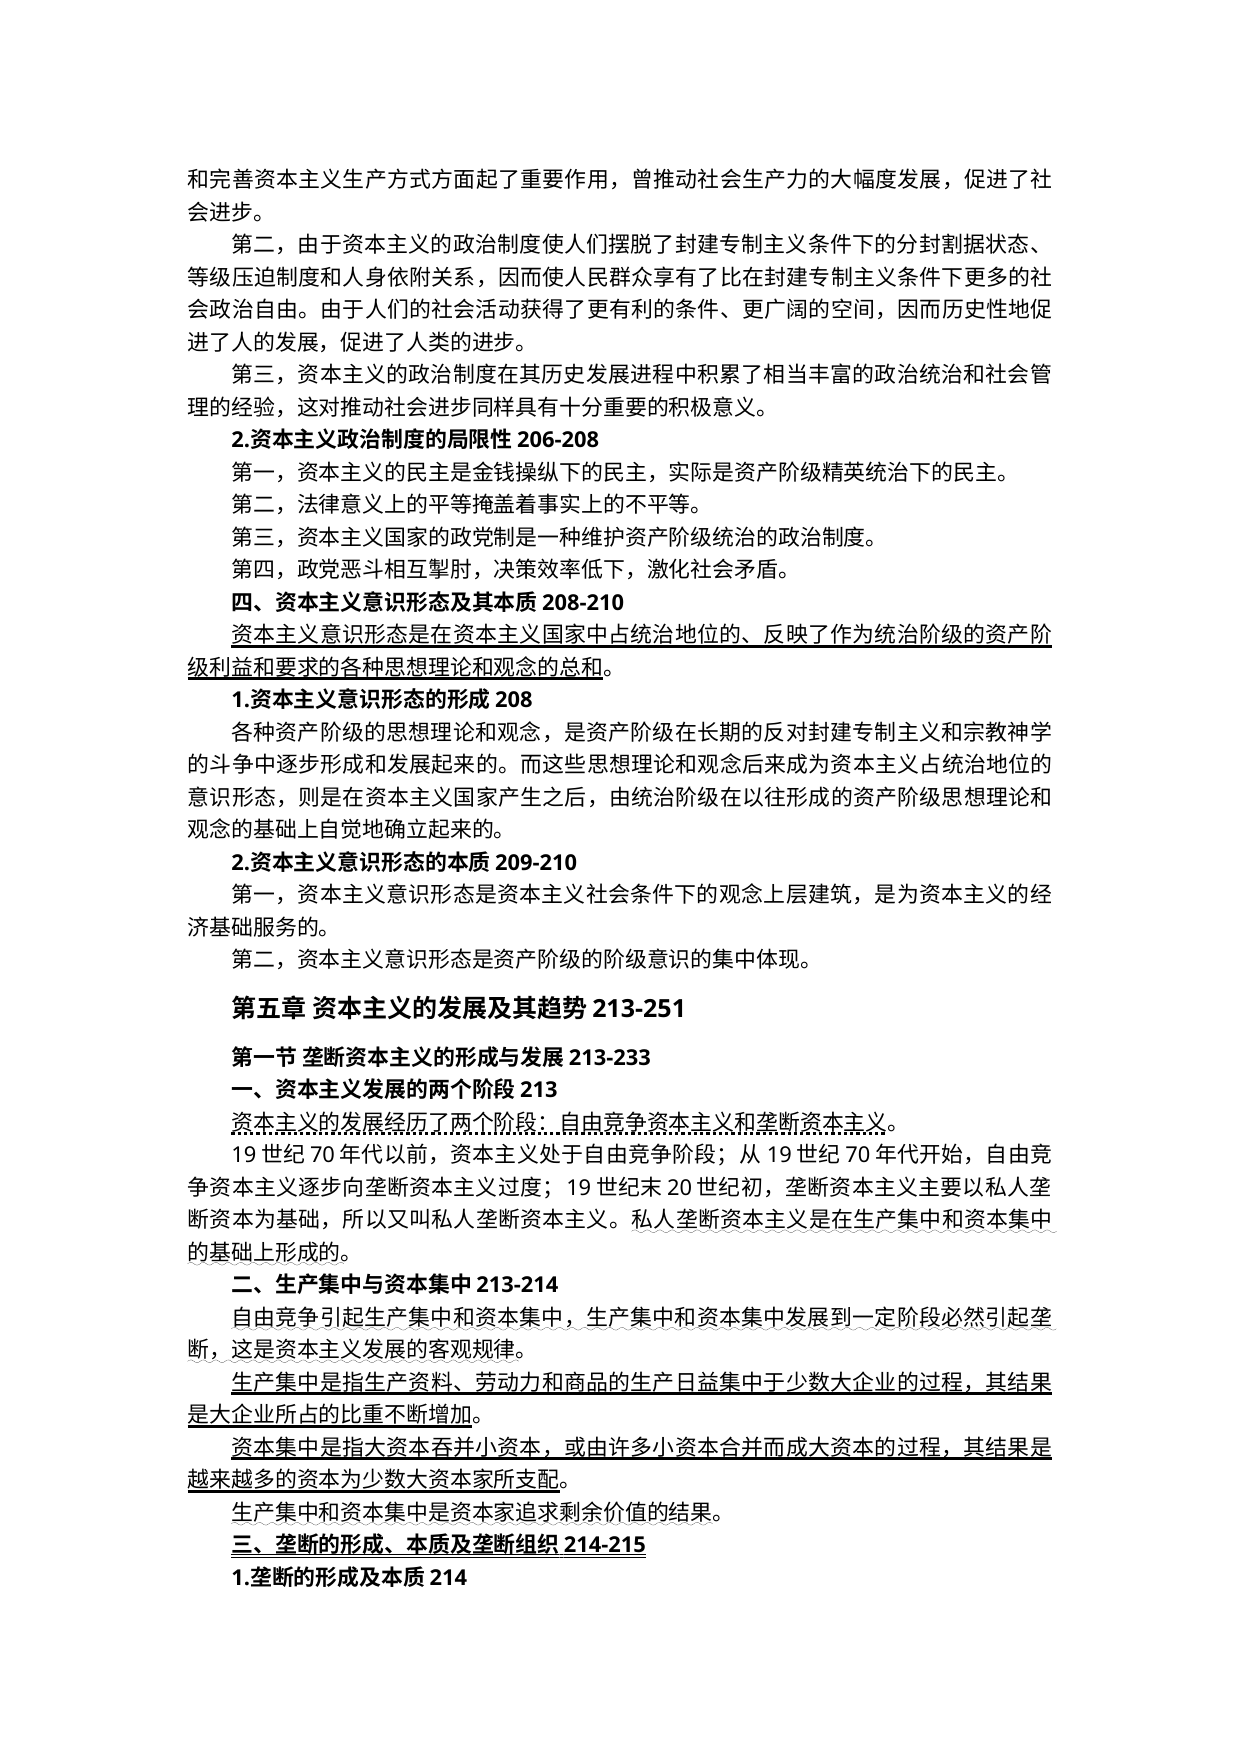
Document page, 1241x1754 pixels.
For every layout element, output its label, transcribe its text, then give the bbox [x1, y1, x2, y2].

text 第一节 垄断资本主义的形成与发展213-233 [187, 1039, 1053, 1072]
text 第三，资本主义国家的政党制是一种维护资产阶级统治的政治制度。 [187, 519, 1053, 552]
text 资本主义意识形态是在资本主义国家中占统治地位的、反映了作为统治阶级的资产阶级利益和要求的各种思想理论和观念的总和。 [187, 617, 1053, 682]
text 四、资本主义意识形态及其本质208-210 [187, 584, 1053, 617]
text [187, 162, 1053, 227]
text 第一，资本主义意识形态是资本主义社会条件下的观念上层建筑，是为资本主义的经济基础服务的。 [187, 877, 1053, 942]
text 2.资本主义政治制度的局限性206-208 [187, 422, 1053, 454]
text 第二，法律意义上的平等掩盖着事实上的不平等。 [187, 487, 1053, 519]
text 各种资产阶级的思想理论和观念，是资产阶级在长期的反对封建专制主义和宗教神学的斗争中逐步形成和发展起来的。而这些思想理论和观念后来成为资本主义占统治地位的意识形态，则是在资本主义国家产生之后，由统治阶级在以往形成的资产阶级思想理论和观念的基础上自觉地确立起来的。 [187, 714, 1053, 844]
text 自由竞争引起生产集中和资本集中，生产集中和资本集中发展到一定阶段必然引起垄断，这是资本主义发展的客观规律。 [187, 1299, 1053, 1364]
text 资本集中是指大资本吞并小资本，或由许多小资本合并而成大资本的过程，其结果是越来越多的资本为少数大资本家所支配。 [187, 1429, 1053, 1494]
text 生产集中和资本集中是资本家追求剩余价值的结果。 [187, 1494, 1053, 1527]
text 1.垄断的形成及本质214 [187, 1559, 1053, 1592]
text 第二，由于资本主义的政治制度使人们摆脱了封建专制主义条件下的分封割据状态、等级压迫制度和人身依附关系，因而使人民群众享有了比在封建专制主义条件下更多的社会政治自由。由于人们的社会活动获得了更有利的条件、更广阔的空间，因而历史性地促进了人的发展，促进了人类的进步。 [187, 227, 1053, 357]
text 二、生产集中与资本集中213-214 [187, 1267, 1053, 1299]
text 第二，资本主义意识形态是资产阶级的阶级意识的集中体现。 [187, 942, 1053, 974]
text 一、资本主义发展的两个阶段213 [187, 1072, 1053, 1104]
text 生产集中是指生产资料、劳动力和商品的生产日益集中于少数大企业的过程，其结果是大企业所占的比重不断增加。 [187, 1364, 1053, 1429]
text 三、垄断的形成、本质及垄断组织214-215 [187, 1527, 1053, 1559]
text 资本主义的发展经历了两个阶段：自由竞争资本主义和垄断资本主义。 [187, 1104, 1053, 1137]
text 1.资本主义意识形态的形成208 [187, 682, 1053, 714]
text 第三，资本主义的政治制度在其历史发展进程中积累了相当丰富的政治统治和社会管理的经验，这对推动社会进步同样具有十分重要的积极意义。 [187, 357, 1053, 422]
text 2.资本主义意识形态的本质209-210 [187, 844, 1053, 877]
text 第四，政党恶斗相互掣肘，决策效率低下，激化社会矛盾。 [187, 552, 1053, 584]
text 19世纪70年代以前，资本主义处于自由竞争阶段；从19世纪70年代开始，自由竞争资本主义逐步向垄断资本主义过度；19世纪末20世纪初，垄断资本主义主要以私人垄断资本为基础，所以又叫私人垄断资本主义。私人垄断资本主义是在生产集中和资本集中的基础上形成的。 [187, 1137, 1053, 1267]
text 第一，资本主义的民主是金钱操纵下的民主，实际是资产阶级精英统治下的民主。 [187, 454, 1053, 487]
text 第五章 资本主义的发展及其趋势213-251 [187, 974, 1053, 1039]
